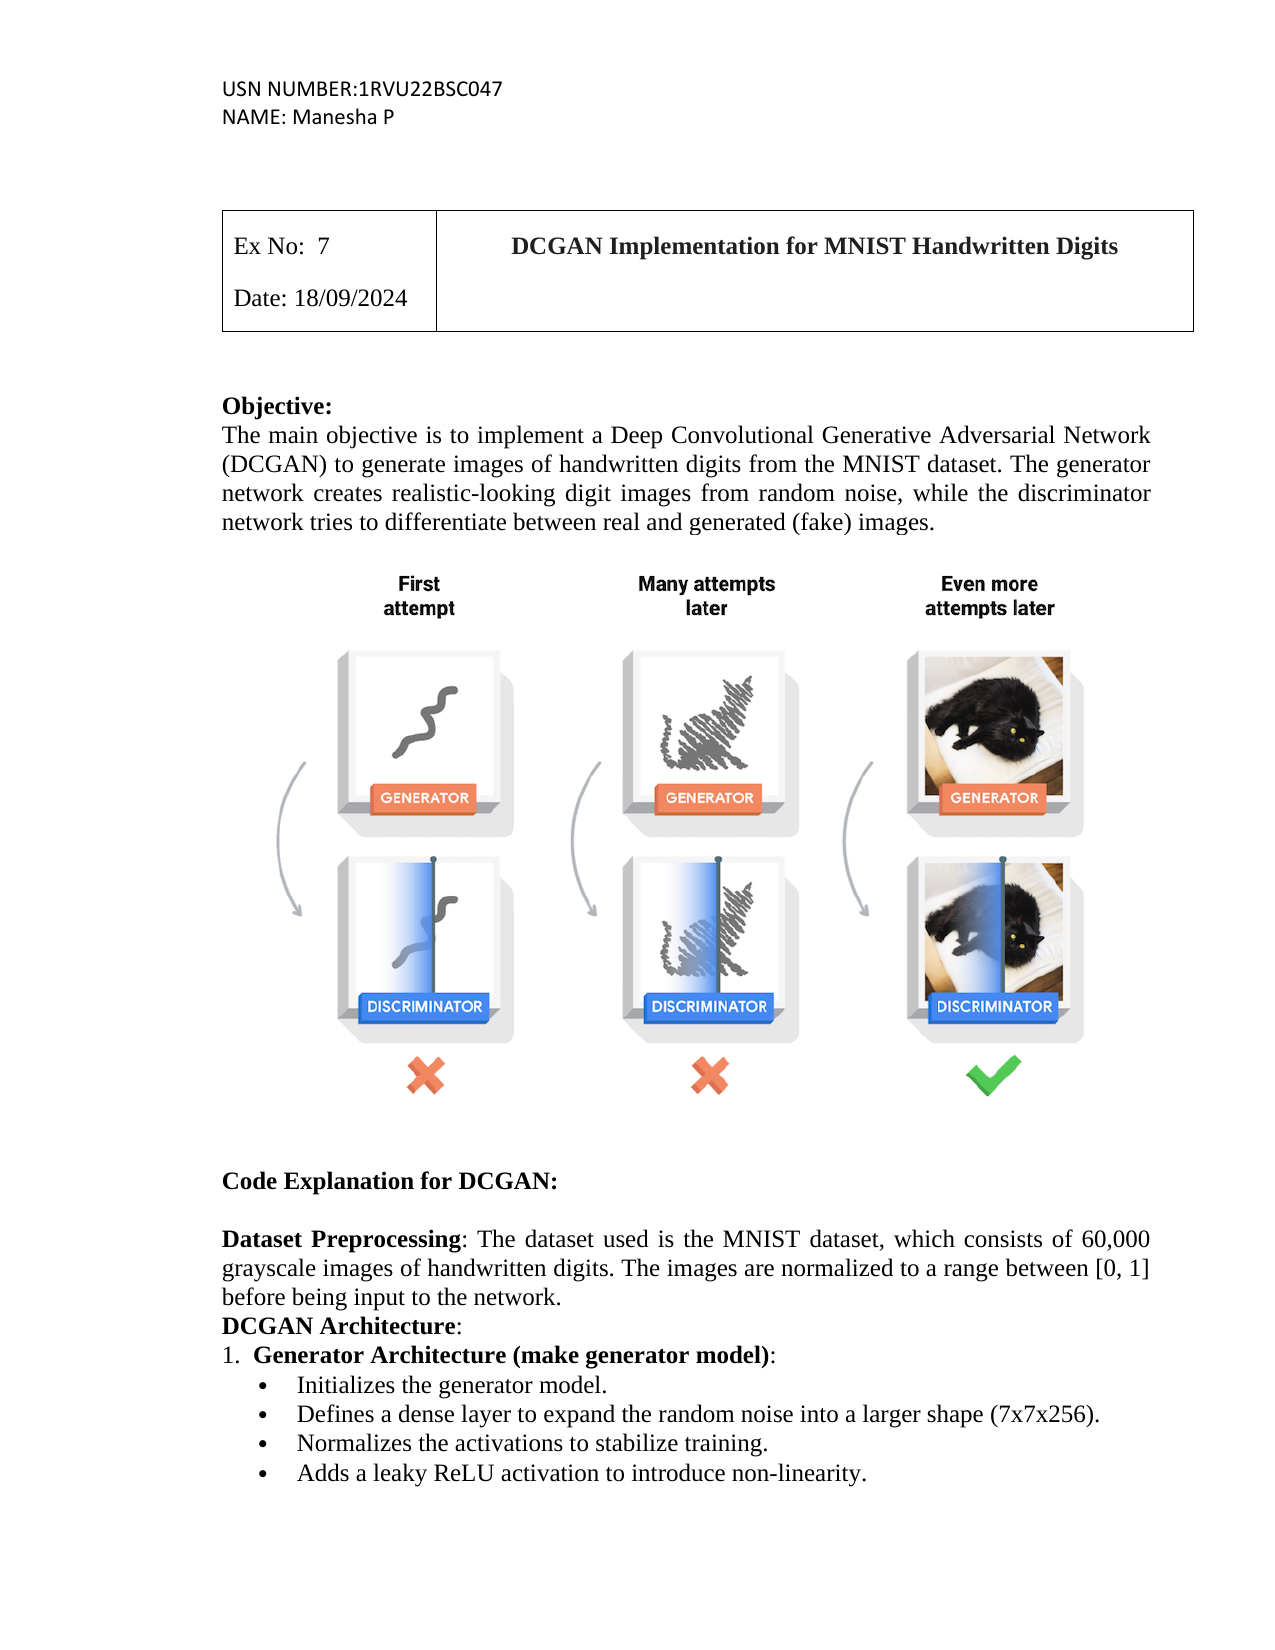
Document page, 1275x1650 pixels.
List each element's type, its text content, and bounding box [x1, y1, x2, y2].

list Normalizes the activations to stabilize training. [259, 1428, 1152, 1457]
list Defines a dense layer to expand the random noise into a larger shape (7x7x256). [259, 1399, 1152, 1428]
text Objective: [222, 391, 1152, 420]
table_header DCGAN Implementation for MNIST Handwritten Digits [437, 211, 1193, 331]
text 1. Generator Architecture (make generator model): [222, 1341, 1152, 1369]
picture [221, 535, 1152, 1137]
list Adds a leaky ReLU activation to introduce non-linearity. [259, 1458, 1152, 1486]
text Dataset Preprocessing: The dataset used is the MNIST dataset, which consists of 60,000 grayscale images of handwritten digits. The images are normalized to a range between [0, 1] before being input to the network. [222, 1224, 1152, 1311]
text The main objective is to implement a Deep Convolutional Generative Adversarial Network (DCGAN) to generate images of handwritten digits from the MNIST dataset. The generator network creates realistic-looking digit images from random noise, while the discriminator network tries to differentiate between real and generated (fake) images. [222, 420, 1152, 535]
table_header Ex No: 7 Date: 18/09/2024 [223, 211, 436, 331]
list Initializes the generator model. [259, 1370, 1152, 1399]
text Code Explanation for DCGAN: [222, 1166, 1152, 1195]
text DCGAN Architecture: [222, 1311, 1152, 1340]
